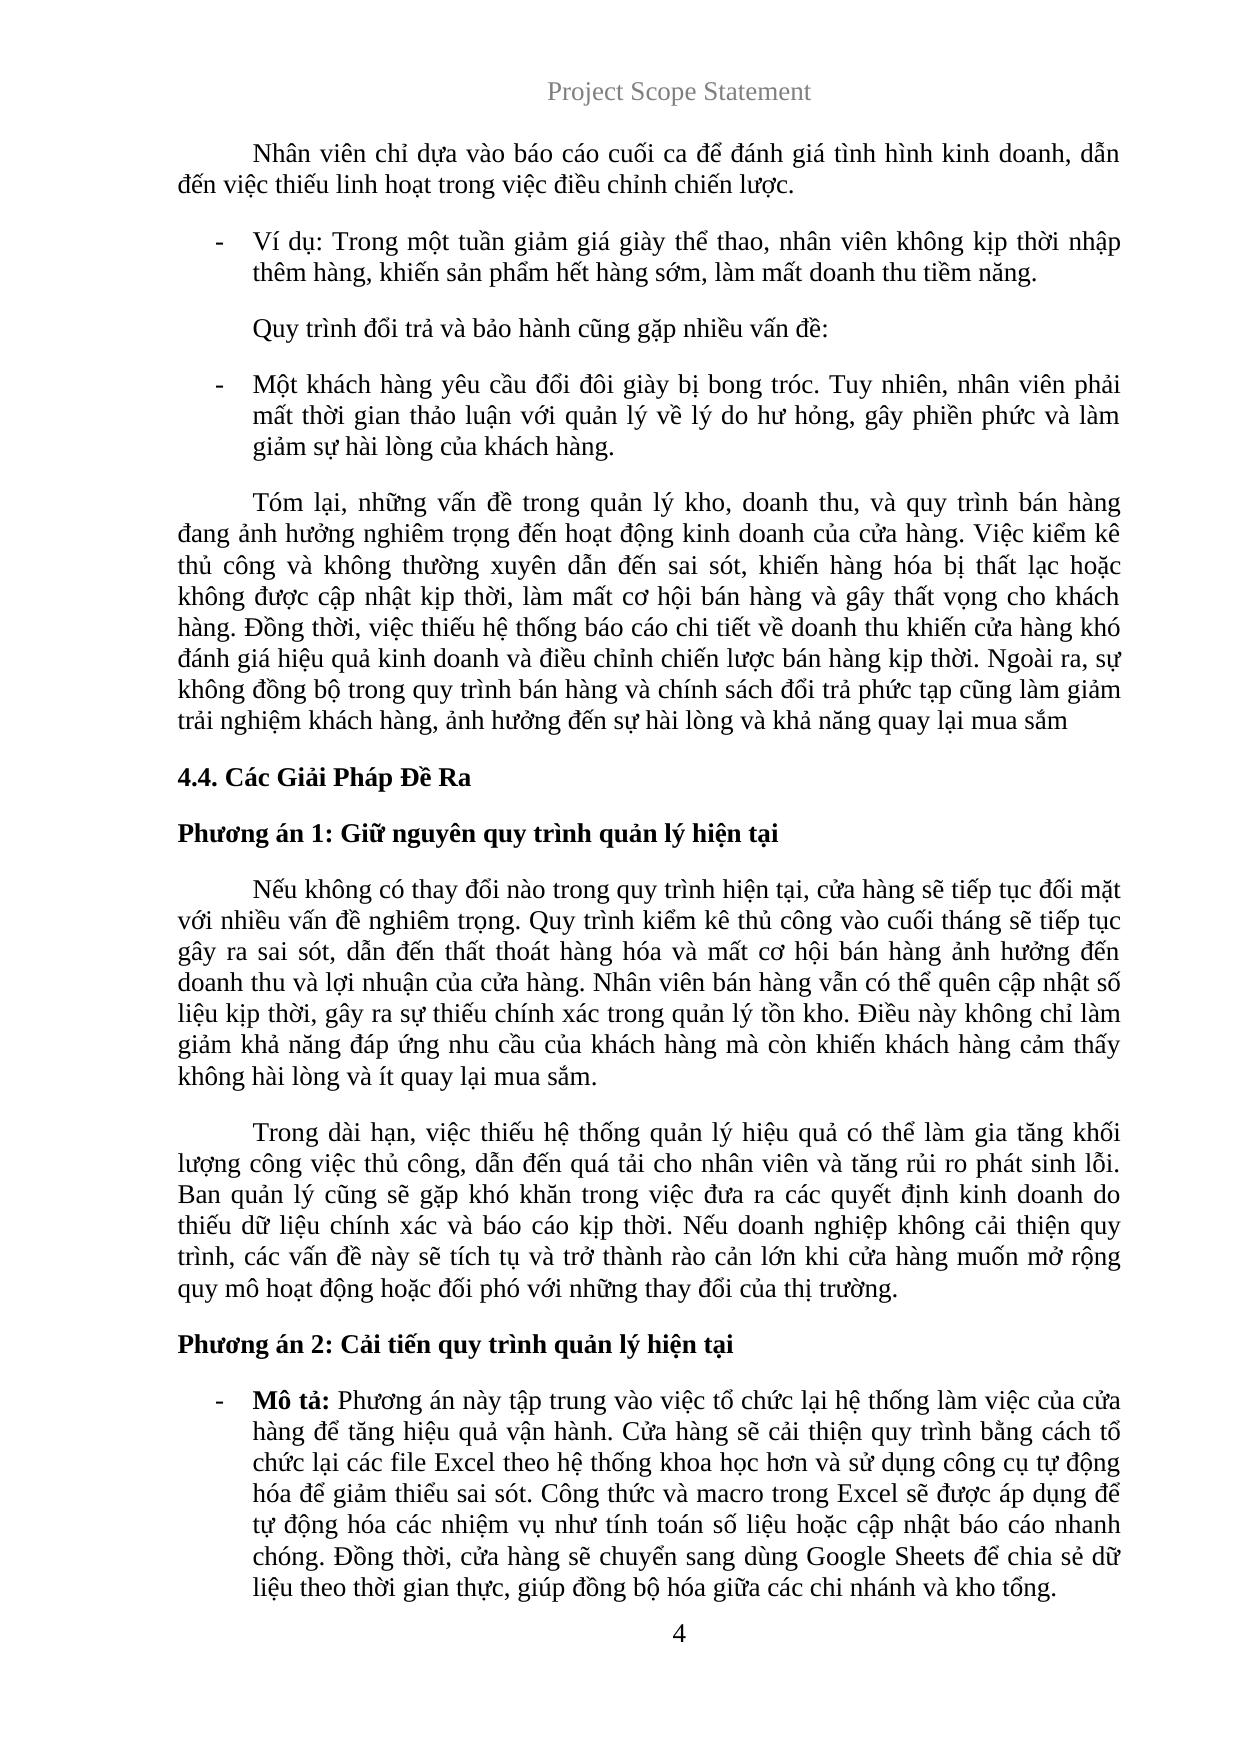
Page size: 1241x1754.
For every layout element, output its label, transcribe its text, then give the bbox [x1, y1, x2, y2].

subtitle 4.4. Các Giải Pháp Đề Ra [177, 761, 1122, 792]
text Trong dài hạn, việc thiếu hệ thống quản lý hiệu quả có thể làm gia tăng khối lượng công việc thủ công, dẫn đến quá tải cho nhân viên và tăng rủi ro phát sinh lỗi. Ban quản lý cũng sẽ gặp khó khăn trong việc đưa ra các quyết định kinh doanh do thiếu dữ liệu chính xác và báo cáo kịp thời. Nếu doanh nghiệp không cải thiện quy trình, các vấn đề này sẽ tích tụ và trở thành rào cản lớn khi cửa hàng muốn mở rộng quy mô hoạt động hoặc đối phó với những thay đổi của thị trường. [177, 1116, 1122, 1303]
list Ví dụ: Trong một tuần giảm giá giày thể thao, nhân viên không kịp thời nhập thêm hàng, khiến sản phẩm hết hàng sớm, làm mất doanh thu tiềm năng. [215, 224, 1122, 287]
text Nhân viên chỉ dựa vào báo cáo cuối ca để đánh giá tình hình kinh doanh, dẫn đến việc thiếu linh hoạt trong việc điều chỉnh chiến lược. [177, 137, 1122, 199]
text Phương án 2: Cải tiến quy trình quản lý hiện tại [177, 1328, 1122, 1359]
text Nếu không có thay đổi nào trong quy trình hiện tại, cửa hàng sẽ tiếp tục đối mặt với nhiều vấn đề nghiêm trọng. Quy trình kiểm kê thủ công vào cuối tháng sẽ tiếp tục gây ra sai sót, dẫn đến thất thoát hàng hóa và mất cơ hội bán hàng ảnh hưởng đến doanh thu và lợi nhuận của cửa hàng. Nhân viên bán hàng vẫn có thể quên cập nhật số liệu kịp thời, gây ra sự thiếu chính xác trong quản lý tồn kho. Điều này không chỉ làm giảm khả năng đáp ứng nhu cầu của khách hàng mà còn khiến khách hàng cảm thấy không hài lòng và ít quay lại mua sắm. [177, 873, 1122, 1091]
text Phương án 1: Giữ nguyên quy trình quản lý hiện tại [177, 817, 1122, 848]
text Tóm lại, những vấn đề trong quản lý kho, doanh thu, và quy trình bán hàng đang ảnh hưởng nghiêm trọng đến hoạt động kinh doanh của cửa hàng. Việc kiểm kê thủ công và không thường xuyên dẫn đến sai sót, khiến hàng hóa bị thất lạc hoặc không được cập nhật kịp thời, làm mất cơ hội bán hàng và gây thất vọng cho khách hàng. Đồng thời, việc thiếu hệ thống báo cáo chi tiết về doanh thu khiến cửa hàng khó đánh giá hiệu quả kinh doanh và điều chỉnh chiến lược bán hàng kịp thời. Ngoài ra, sự không đồng bộ trong quy trình bán hàng và chính sách đổi trả phức tạp cũng làm giảm trải nghiệm khách hàng, ảnh hưởng đến sự hài lòng và khả năng quay lại mua sắm [177, 486, 1122, 736]
list Mô tả: Phương án này tập trung vào việc tổ chức lại hệ thống làm việc của cửa hàng để tăng hiệu quả vận hành. Cửa hàng sẽ cải thiện quy trình bằng cách tổ chức lại các file Excel theo hệ thống khoa học hơn và sử dụng công cụ tự động hóa để giảm thiểu sai sót. Công thức và macro trong Excel sẽ được áp dụng để tự động hóa các nhiệm vụ như tính toán số liệu hoặc cập nhật báo cáo nhanh chóng. Đồng thời, cửa hàng sẽ chuyển sang dùng Google Sheets để chia sẻ dữ liệu theo thời gian thực, giúp đồng bộ hóa giữa các chi nhánh và kho tổng. [215, 1384, 1122, 1602]
list Một khách hàng yêu cầu đổi đôi giày bị bong tróc. Tuy nhiên, nhân viên phải mất thời gian thảo luận với quản lý về lý do hư hỏng, gây phiền phức và làm giảm sự hài lòng của khách hàng. [215, 368, 1122, 461]
text Quy trình đổi trả và bảo hành cũng gặp nhiều vấn đề: [177, 312, 1122, 343]
